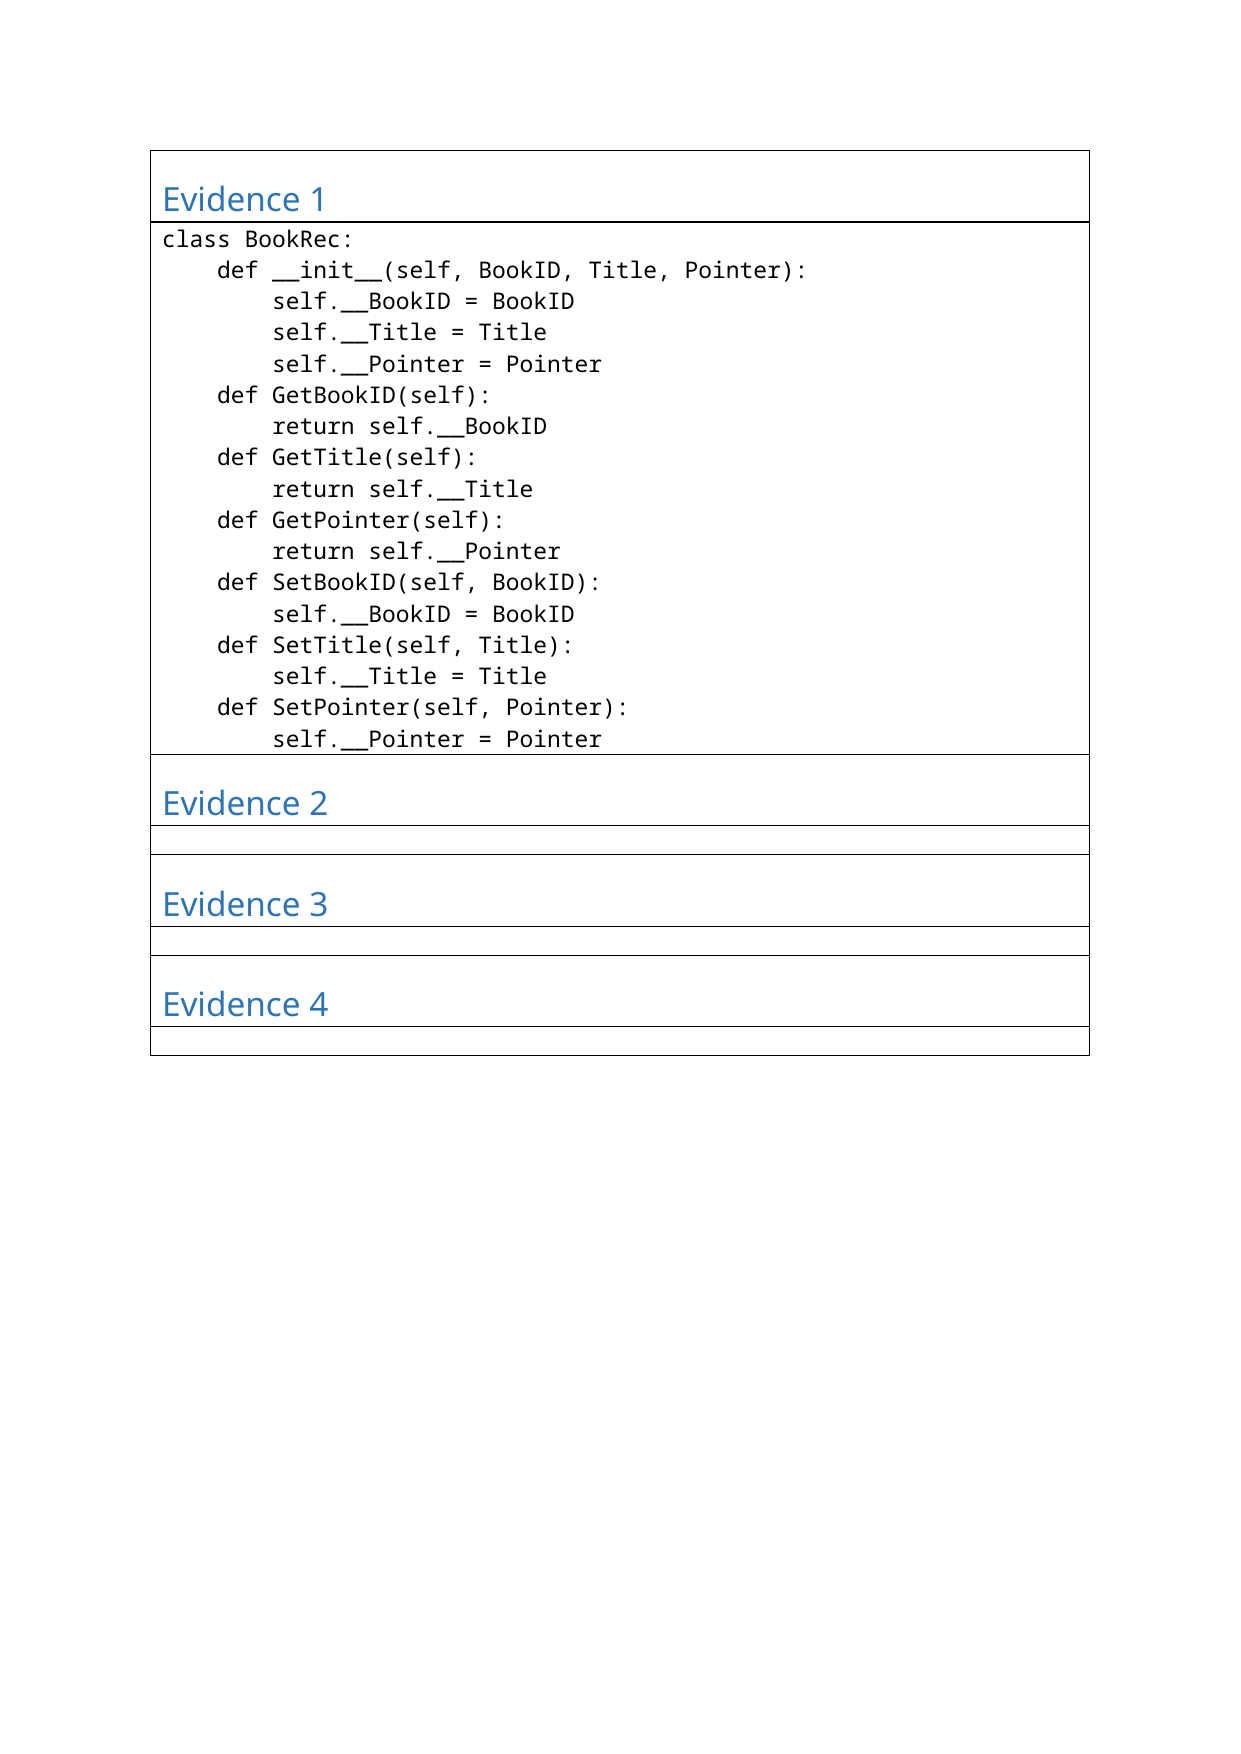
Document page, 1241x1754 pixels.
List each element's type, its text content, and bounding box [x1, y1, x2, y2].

table_cell Evidence 3 [151, 855, 1089, 926]
table_cell [151, 1027, 1089, 1055]
table_header Evidence 1 [151, 151, 1089, 221]
table_cell Evidence 4 [151, 956, 1089, 1026]
table_cell [151, 927, 1089, 955]
table_cell class BookRec: def __init__(self, BookID, Title, Pointer): self.__BookID = BookID self.__Title = Title self.__Pointer = Pointer def GetBookID(self): return self.__BookID def GetTitle(self): return self.__Title def GetPointer(self): return self.__Pointer def SetBookID(self, BookID): self.__BookID = BookID def SetTitle(self, Title): self.__Title = Title def SetPointer(self, Pointer): self.__Pointer = Pointer [151, 223, 1089, 754]
table_cell [151, 826, 1089, 854]
table_cell Evidence 2 [151, 755, 1089, 825]
